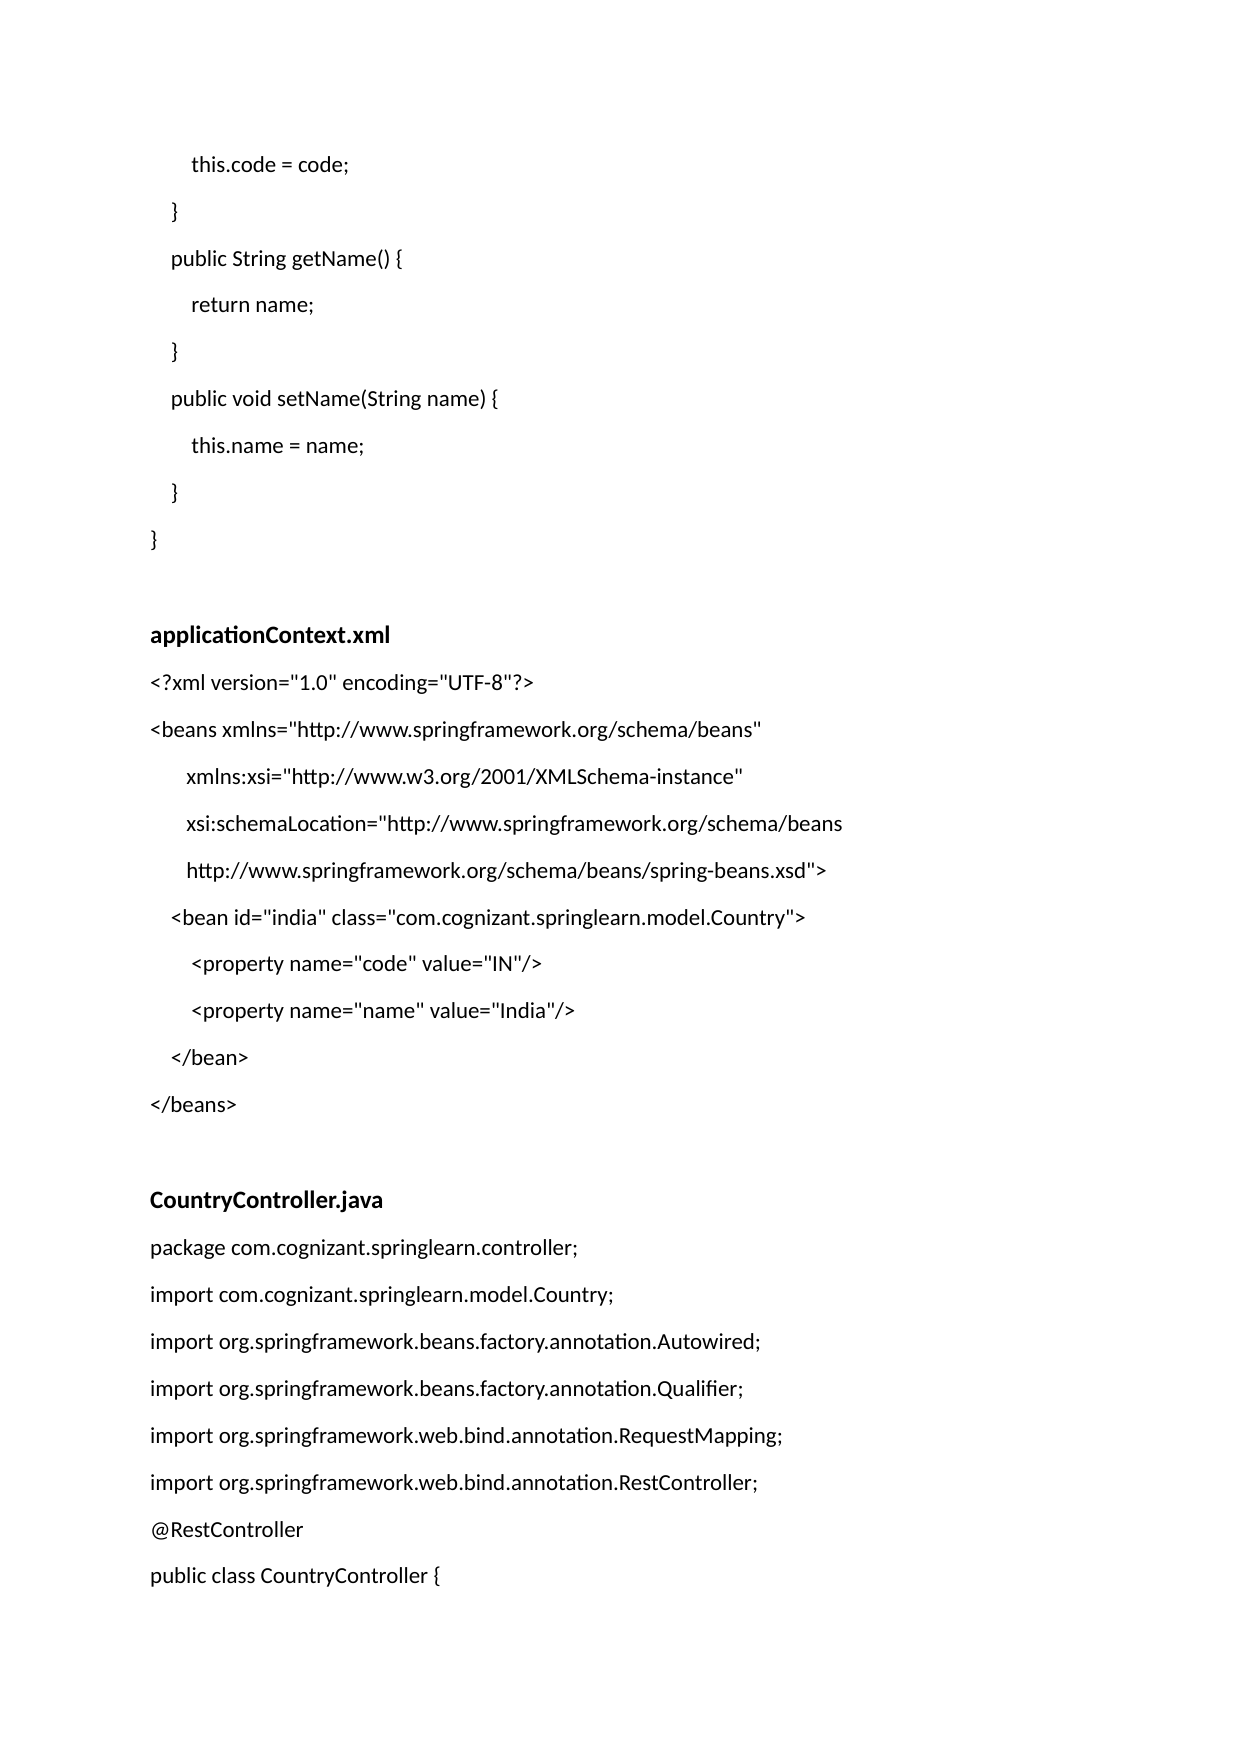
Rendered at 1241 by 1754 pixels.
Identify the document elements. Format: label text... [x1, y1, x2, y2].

text package com.cognizant.springlearn.controller; [150, 1233, 1090, 1262]
text this.name = name; [150, 431, 1090, 459]
text public void setName(String name) { [150, 384, 1090, 412]
text CountryController.java [150, 1184, 1090, 1214]
text <?xml version="1.0" encoding="UTF-8"?> [150, 668, 1090, 696]
text <property name="name" value="India"/> [150, 996, 1090, 1024]
text import org.springframework.web.bind.annotation.RestController; [150, 1468, 1090, 1496]
text return name; [150, 291, 1090, 319]
text <beans xmlns="http://www.springframework.org/schema/beans" [150, 715, 1090, 743]
text @RestController [150, 1515, 1090, 1543]
text public class CountryController { [150, 1562, 1090, 1590]
text } [150, 197, 1090, 225]
text import com.cognizant.springlearn.model.Country; [150, 1280, 1090, 1308]
text </beans> [150, 1090, 1090, 1118]
text public String getName() { [150, 244, 1090, 272]
text xmlns:xsi="http://www.w3.org/2001/XMLSchema-instance" [150, 762, 1090, 790]
text this.code = code; [150, 150, 1090, 178]
text import org.springframework.beans.factory.annotation.Qualifier; [150, 1374, 1090, 1402]
text import org.springframework.beans.factory.annotation.Autowired; [150, 1327, 1090, 1355]
text } [150, 525, 1090, 553]
text <property name="code" value="IN"/> [150, 949, 1090, 978]
text <bean id="india" class="com.cognizant.springlearn.model.Country"> [150, 903, 1090, 931]
text </bean> [150, 1043, 1090, 1071]
text import org.springframework.web.bind.annotation.RequestMapping; [150, 1421, 1090, 1449]
text xsi:schemaLocation="http://www.springframework.org/schema/beans [150, 809, 1090, 837]
text applicationContext.xml [150, 619, 1090, 649]
text http://www.springframework.org/schema/beans/spring-beans.xsd"> [150, 856, 1090, 884]
text } [150, 478, 1090, 506]
text } [150, 337, 1090, 366]
